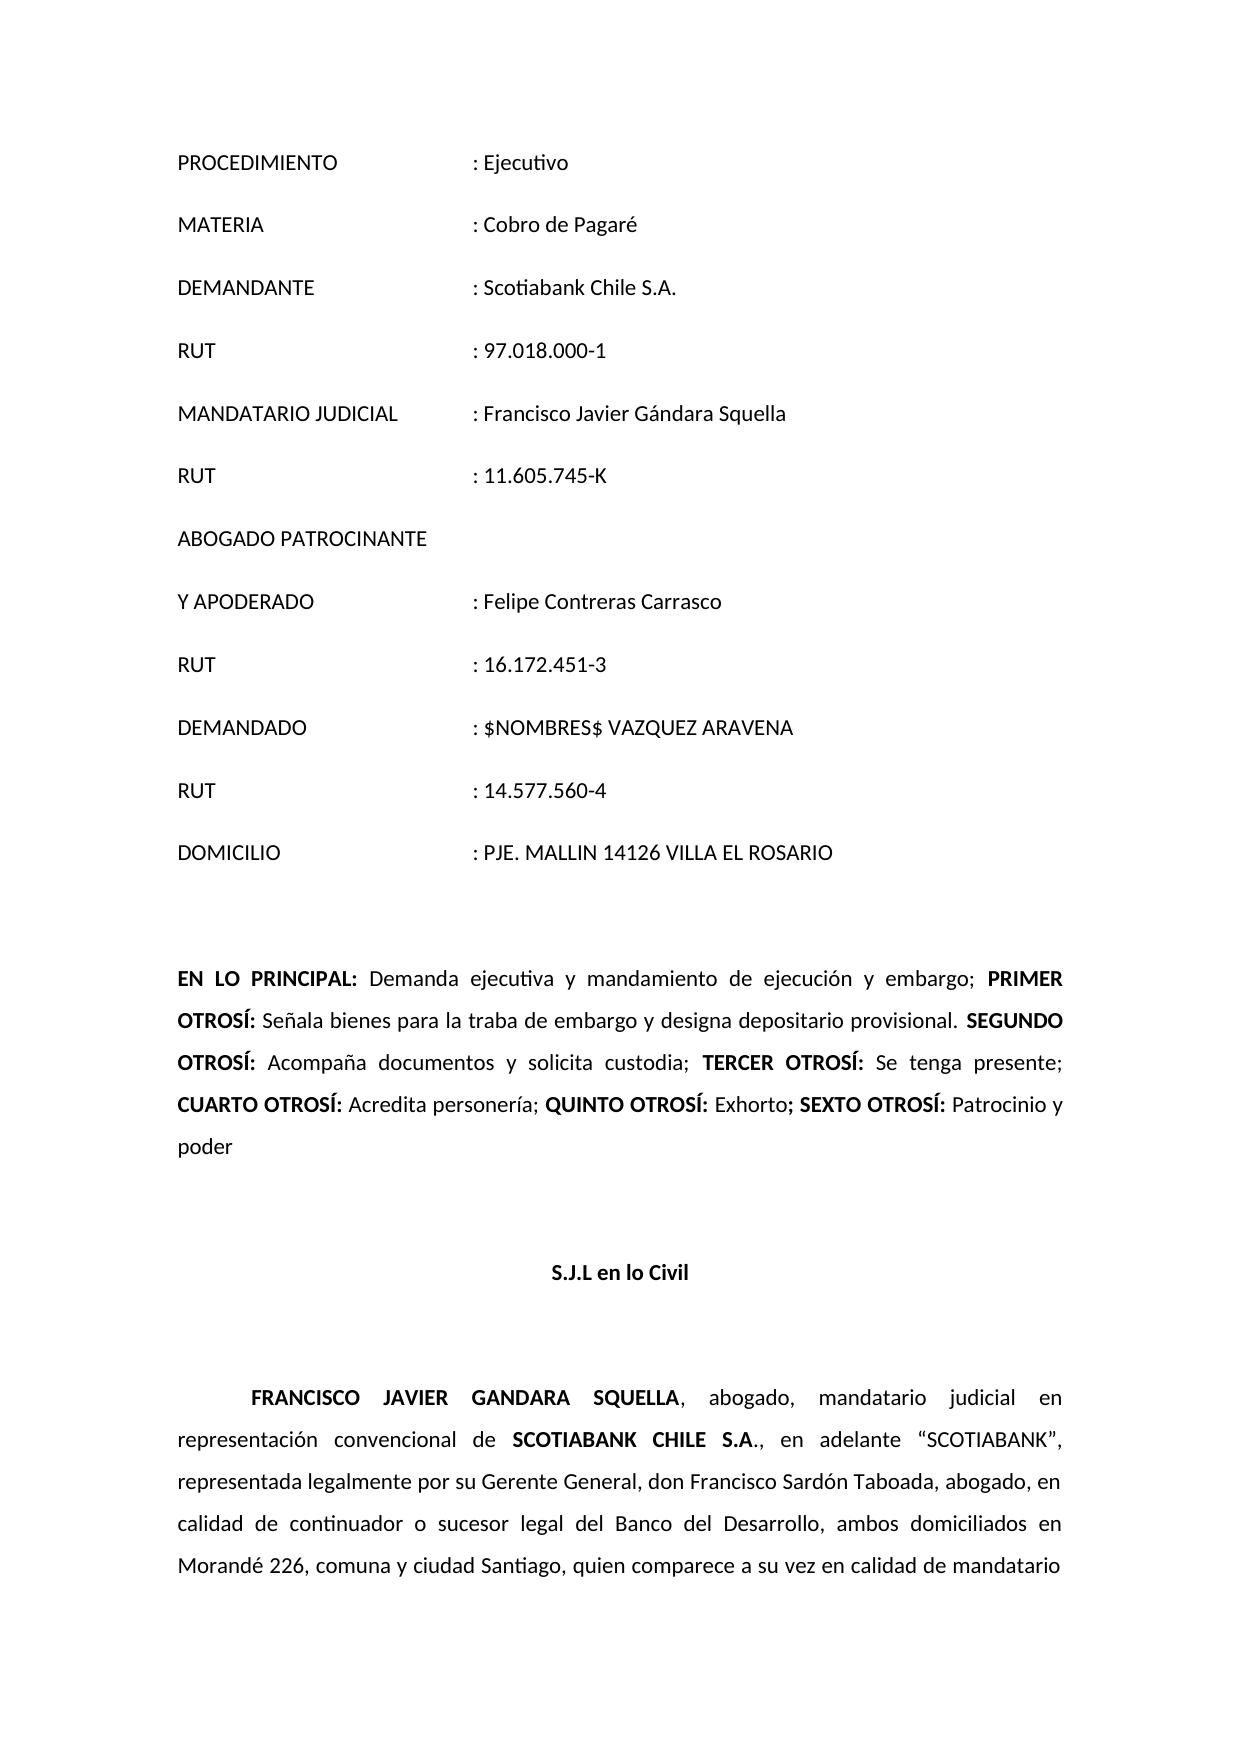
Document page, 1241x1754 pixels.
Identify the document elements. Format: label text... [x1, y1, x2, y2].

text RUT : 97.018.000-1 [177, 336, 1063, 364]
text MATERIA : Cobro de Pagaré [177, 210, 1063, 238]
text DEMANDANTE : Scotiabank Chile S.A. [177, 273, 1063, 301]
text RUT : 11.605.745-K [177, 462, 1063, 490]
text RUT : 16.172.451-3 [177, 650, 1063, 678]
text S.J.L en lo Civil [177, 1258, 1063, 1286]
text RUT : 14.577.560-4 [177, 776, 1063, 804]
text PROCEDIMIENTO : Ejecutivo [177, 148, 1063, 176]
text EN LO PRINCIPAL: Demanda ejecutiva y mandamiento de ejecución y embargo; PRIMER OTROSÍ: Señala bienes para la traba de embargo y designa depositario provisional. SEGUNDO OTROSÍ: Acompaña documentos y solicita custodia; TERCER OTROSÍ: Se tenga presente; CUARTO OTROSÍ: Acredita personería; QUINTO OTROSÍ: Exhorto; SEXTO OTROSÍ: Patrocinio y poder [177, 964, 1063, 1160]
text DEMANDADO : $NOMBRES$ VAZQUEZ ARAVENA [177, 713, 1063, 741]
text ABOGADO PATROCINANTE [177, 524, 1063, 552]
text Y APODERADO : Felipe Contreras Carrasco [177, 587, 1063, 615]
text DOMICILIO : PJE. MALLIN 14126 VILLA EL ROSARIO [177, 838, 1063, 867]
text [177, 1383, 1063, 1579]
text MANDATARIO JUDICIAL : Francisco Javier Gándara Squella [177, 399, 1063, 427]
